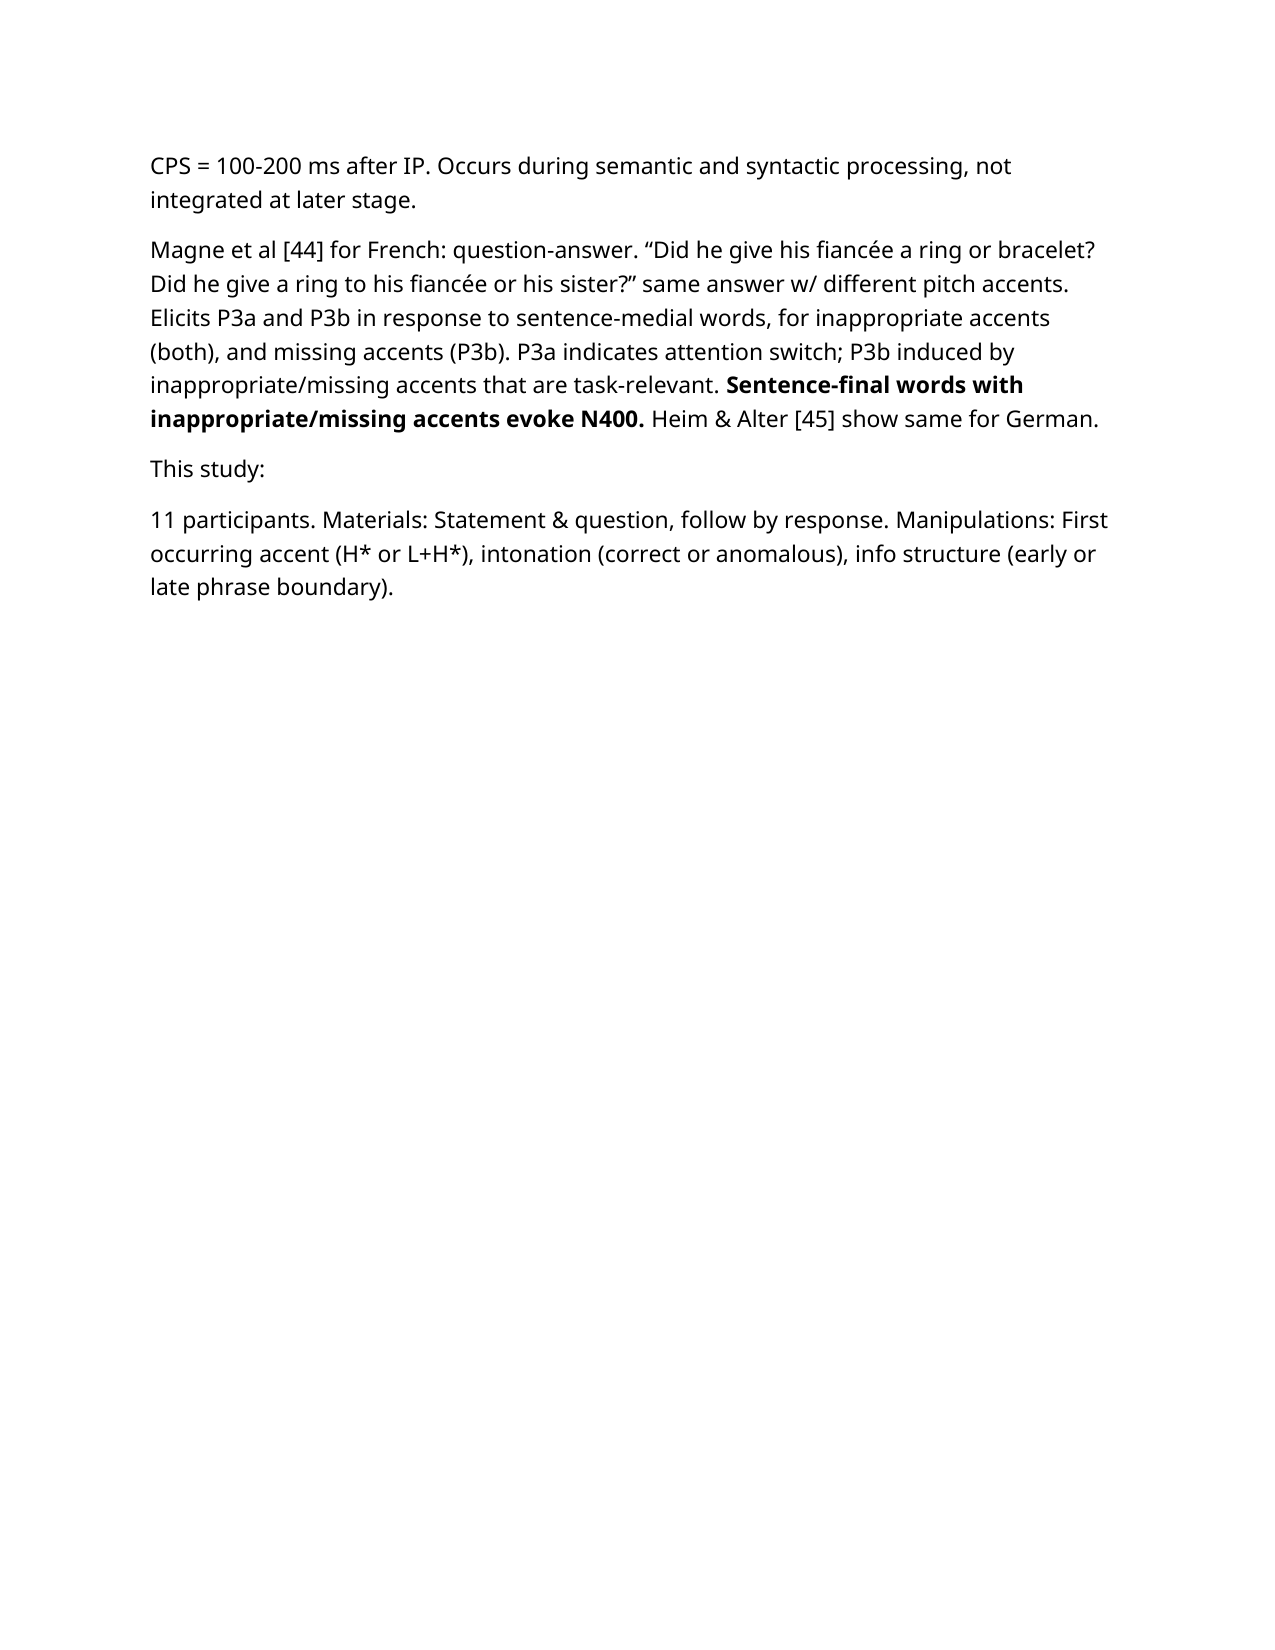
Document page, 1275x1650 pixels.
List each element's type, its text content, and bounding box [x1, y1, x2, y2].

text This study: [150, 453, 1125, 484]
text CPS = 100-200 ms after IP. Occurs during semantic and syntactic processing, not integrated at later stage. [150, 150, 1125, 215]
text 11 participants. Materials: Statement & question, follow by response. Manipulations: First occurring accent (H* or L+H*), intonation (correct or anomalous), info structure (early or late phrase boundary). [150, 504, 1125, 602]
text Magne et al [44] for French: question-answer. “Did he give his fiancée a ring or bracelet? Did he give a ring to his fiancée or his sister?” same answer w/ different pitch accents. Elicits P3a and P3b in response to sentence-medial words, for inappropriate accents (both), and missing accents (P3b). P3a indicates attention switch; P3b induced by inappropriate/missing accents that are task-relevant. Sentence-final words with inappropriate/missing accents evoke N400. Heim & Alter [45] show same for German. [150, 234, 1125, 434]
